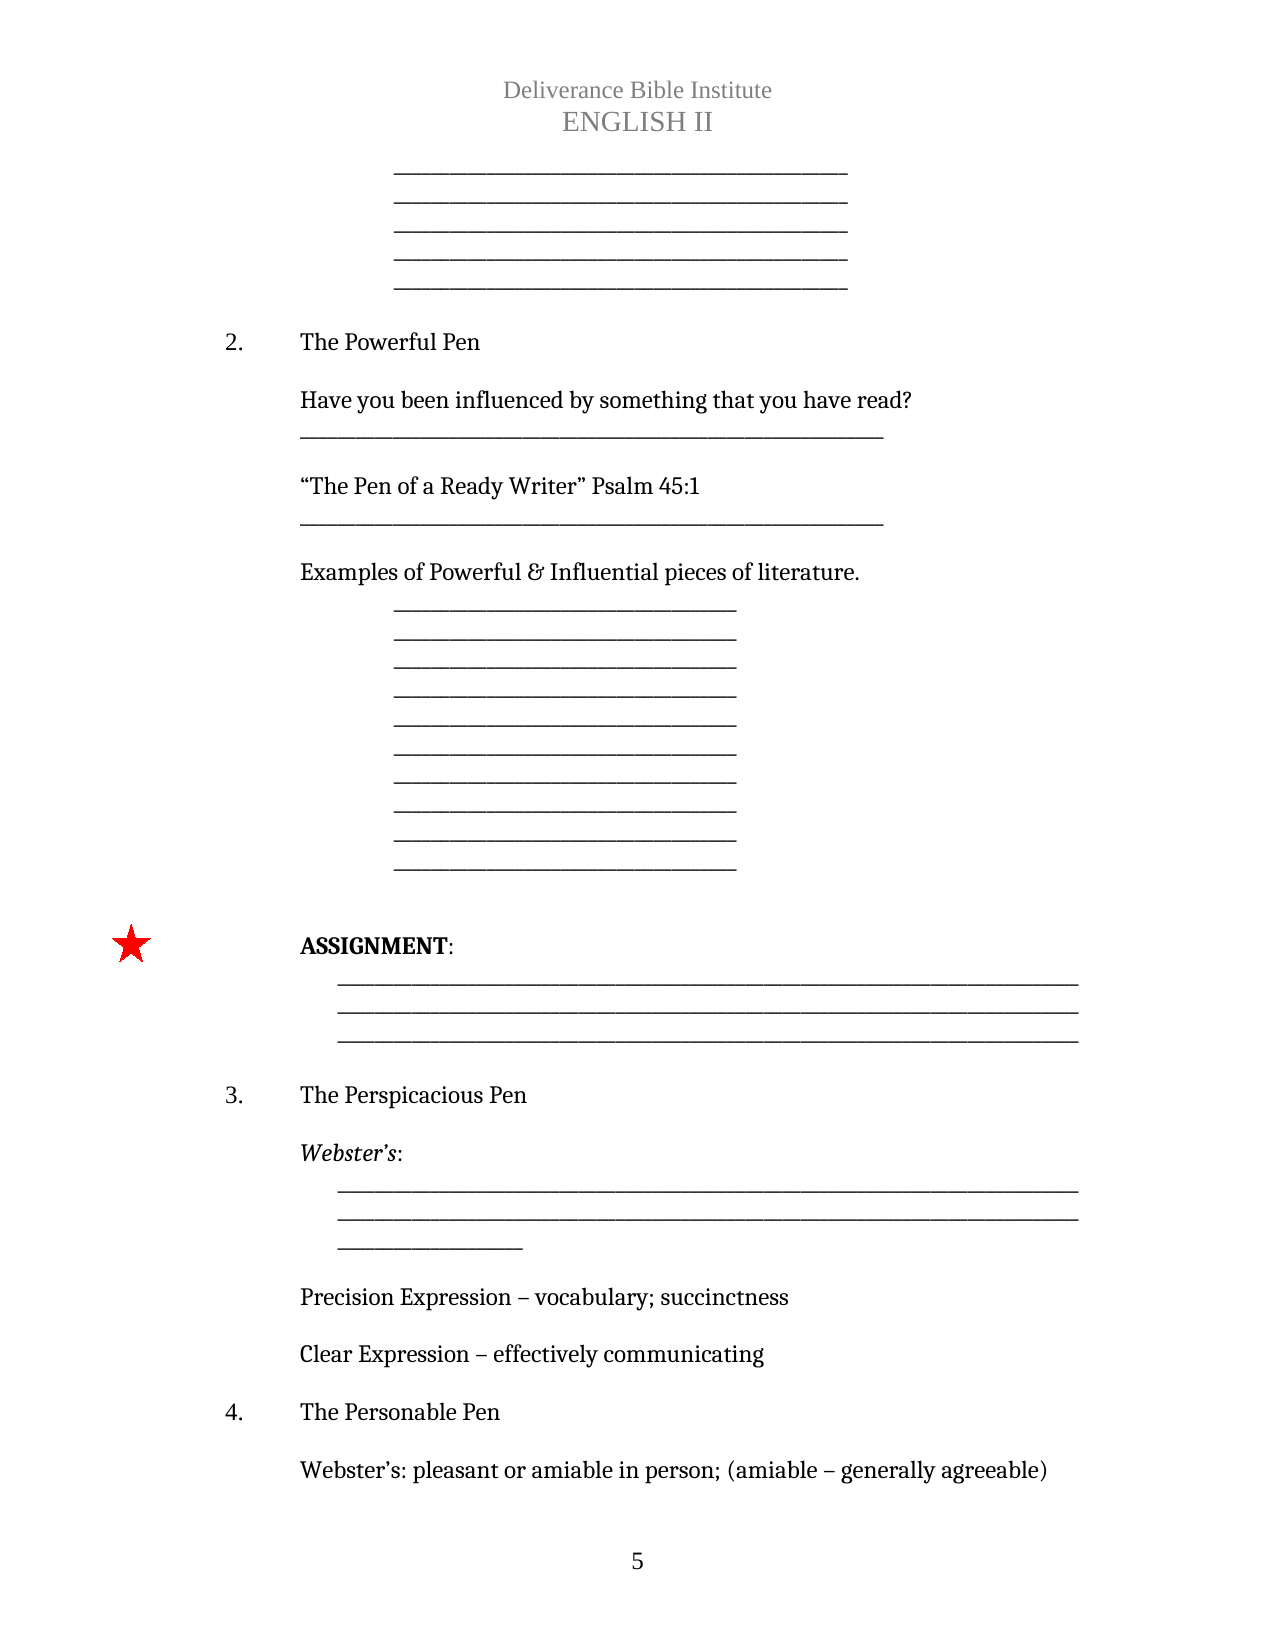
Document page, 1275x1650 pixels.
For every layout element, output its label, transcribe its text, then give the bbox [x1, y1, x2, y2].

list _____________________________________ [394, 587, 1087, 616]
list _____________________________________ [394, 673, 1087, 702]
list _____________________________________ [394, 788, 1087, 817]
list Clear Expression – effectively communicating [300, 1340, 1087, 1369]
list Precision Expression – vocabulary; succinctness [300, 1282, 1087, 1311]
list Webster’s: ____________________________________________________________________________________________________________________________________________________________________________________ [300, 1139, 1087, 1254]
subtitle The Powerful Pen [225, 327, 1087, 357]
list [394, 150, 1087, 179]
list “The Pen of a Ready Writer” Psalm 45:1 [300, 472, 1087, 501]
text _______________________________________________________________ [300, 501, 1087, 529]
list _____________________________________ [394, 644, 1087, 673]
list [394, 207, 1087, 236]
list _____________________________________ [394, 616, 1087, 644]
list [394, 236, 1087, 265]
list _____________________________________ [394, 759, 1087, 788]
list Webster’s: pleasant or amiable in person; (amiable – generally agreeable) [300, 1456, 1087, 1484]
list _____________________________________ [394, 702, 1087, 731]
list _____________________________________ [394, 731, 1087, 759]
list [394, 179, 1087, 207]
subtitle The Personable Pen [225, 1397, 1087, 1427]
list _________________________________________________ [394, 265, 1087, 294]
text _______________________________________________________________ [300, 414, 1087, 443]
list Have you been influenced by something that you have read? [300, 386, 1087, 414]
list Examples of Powerful & Influential pieces of literature. [300, 558, 1087, 587]
list _____________________________________ [394, 817, 1087, 846]
list ASSIGNMENT: ________________________________________________________________________________________________________________________________________________________________________________________________________________________________________________ [300, 932, 1087, 1047]
list _____________________________________ [394, 846, 1087, 874]
subtitle The Perspicacious Pen [225, 1080, 1087, 1110]
